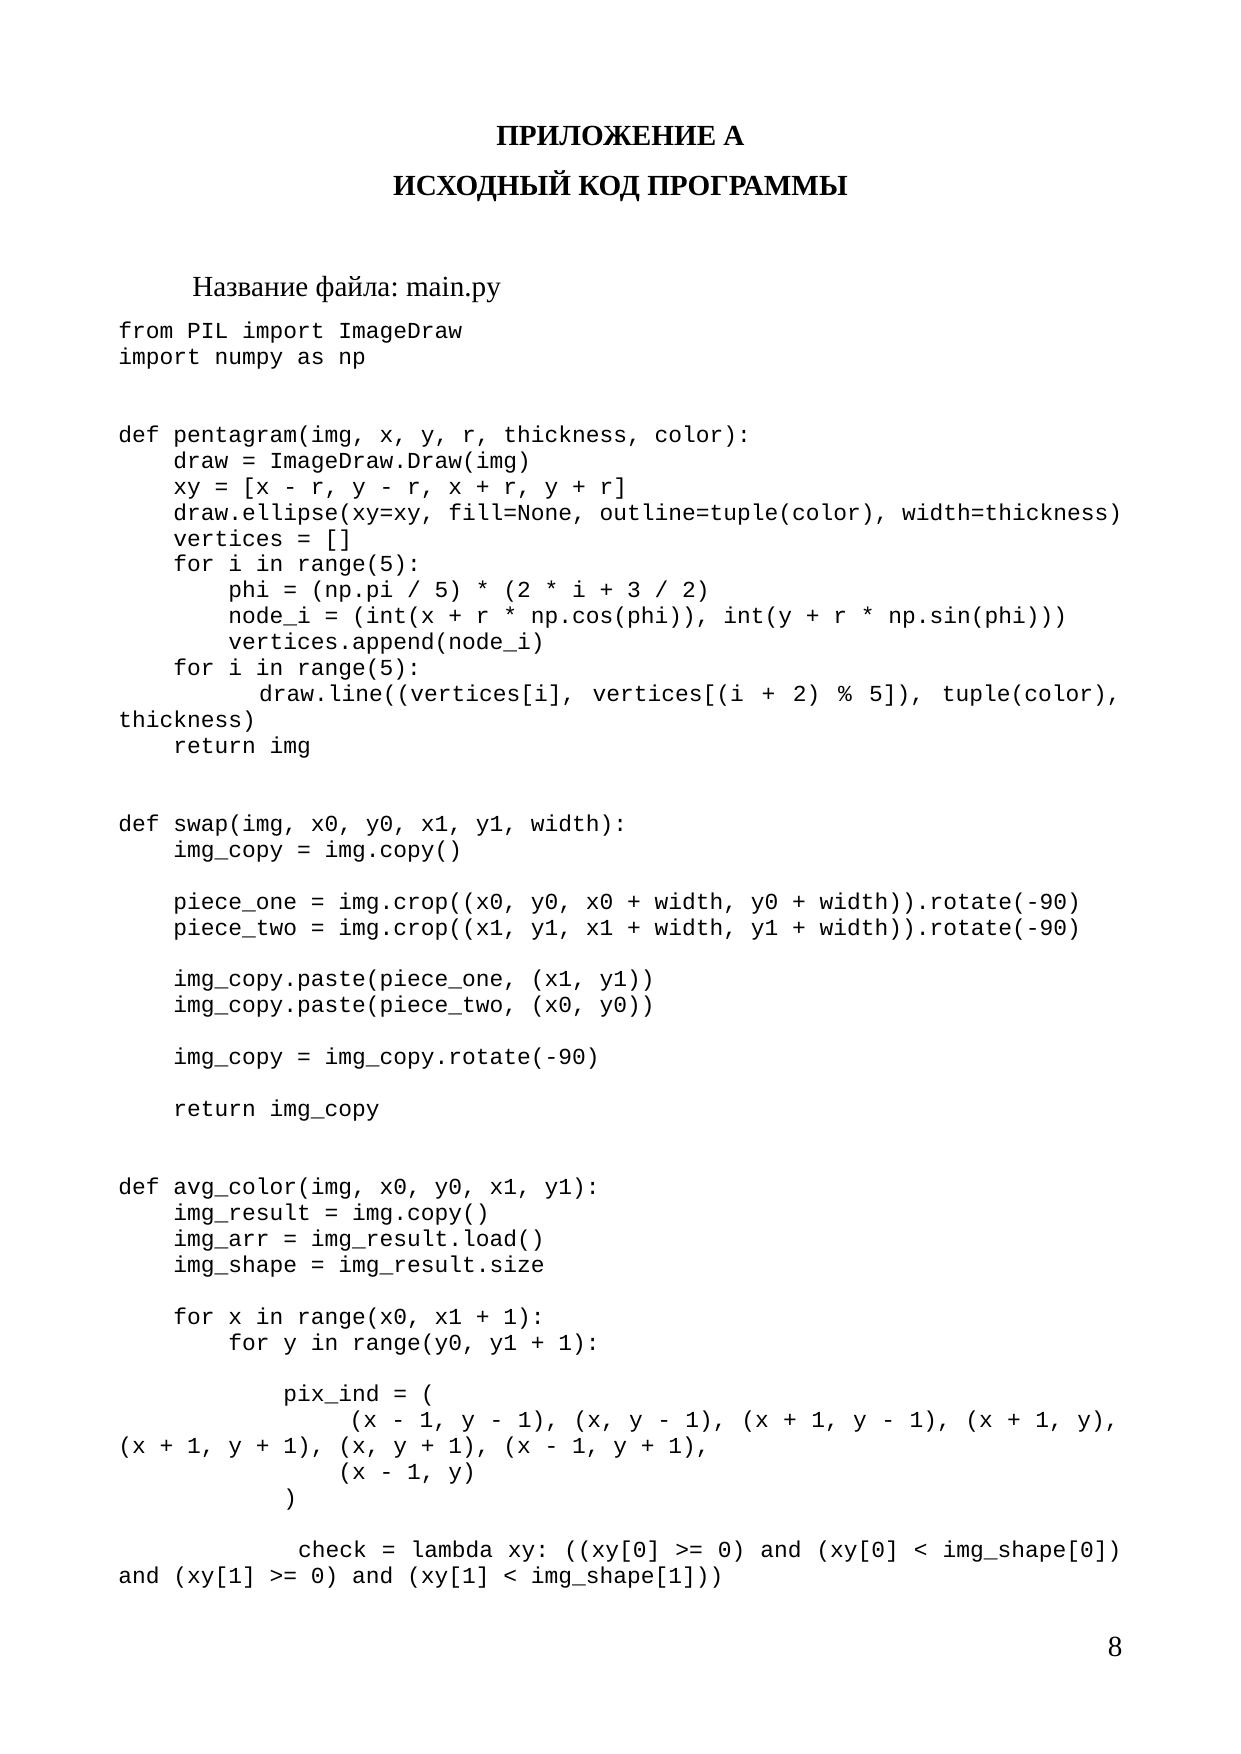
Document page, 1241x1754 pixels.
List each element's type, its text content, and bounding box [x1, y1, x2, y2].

text piece_one = img.crop((x0, y0, x0 + width, y0 + width)).rotate(-90) [118, 890, 1122, 916]
text def pentagram(img, x, y, r, thickness, color): [118, 423, 1122, 449]
text img_copy = img.copy() [118, 838, 1122, 864]
text piece_two = img.crop((x1, y1, x1 + width, y1 + width)).rotate(-90) [118, 916, 1122, 942]
text return img_copy [118, 1097, 1122, 1123]
text check = lambda xy: ((xy[0] >= 0) and (xy[0] < img_shape[0]) and (xy[1] >= 0) and (xy[1] < img_shape[1])) [118, 1538, 1122, 1590]
text draw = ImageDraw.Draw(img) [118, 449, 1122, 475]
subtitle Приложение А Исходный код программы [118, 118, 1122, 202]
text from PIL import ImageDraw [118, 319, 1122, 345]
text return img [118, 734, 1122, 760]
text pix_ind = ( [118, 1383, 1122, 1409]
text img_result = img.copy() [118, 1201, 1122, 1227]
text for y in range(y0, y1 + 1): [118, 1331, 1122, 1357]
text draw.ellipse(xy=xy, fill=None, outline=tuple(color), width=thickness) [118, 501, 1122, 527]
text for i in range(5): [118, 553, 1122, 579]
text (x - 1, y) [118, 1461, 1122, 1487]
text img_copy.paste(piece_two, (x0, y0)) [118, 994, 1122, 1020]
text vertices.append(node_i) [118, 631, 1122, 657]
text xy = [x - r, y - r, x + r, y + r] [118, 475, 1122, 501]
text img_shape = img_result.size [118, 1253, 1122, 1279]
text import numpy as np [118, 345, 1122, 371]
text img_arr = img_result.load() [118, 1227, 1122, 1253]
text Название файла: main.py [118, 269, 1122, 303]
text def swap(img, x0, y0, x1, y1, width): [118, 812, 1122, 838]
text img_copy.paste(piece_one, (x1, y1)) [118, 968, 1122, 994]
text phi = (np.pi / 5) * (2 * i + 3 / 2) [118, 579, 1122, 605]
text for x in range(x0, x1 + 1): [118, 1305, 1122, 1331]
text ) [118, 1487, 1122, 1512]
text node_i = (int(x + r * np.cos(phi)), int(y + r * np.sin(phi))) [118, 605, 1122, 631]
text img_copy = img_copy.rotate(-90) [118, 1046, 1122, 1072]
text vertices = [] [118, 527, 1122, 553]
text draw.line((vertices[i], vertices[(i + 2) % 5]), tuple(color), thickness) [118, 682, 1122, 734]
text (x - 1, y - 1), (x, y - 1), (x + 1, y - 1), (x + 1, y), (x + 1, y + 1), (x, y + 1), (x - 1, y + 1), [118, 1409, 1122, 1461]
text def avg_color(img, x0, y0, x1, y1): [118, 1175, 1122, 1201]
text for i in range(5): [118, 657, 1122, 682]
